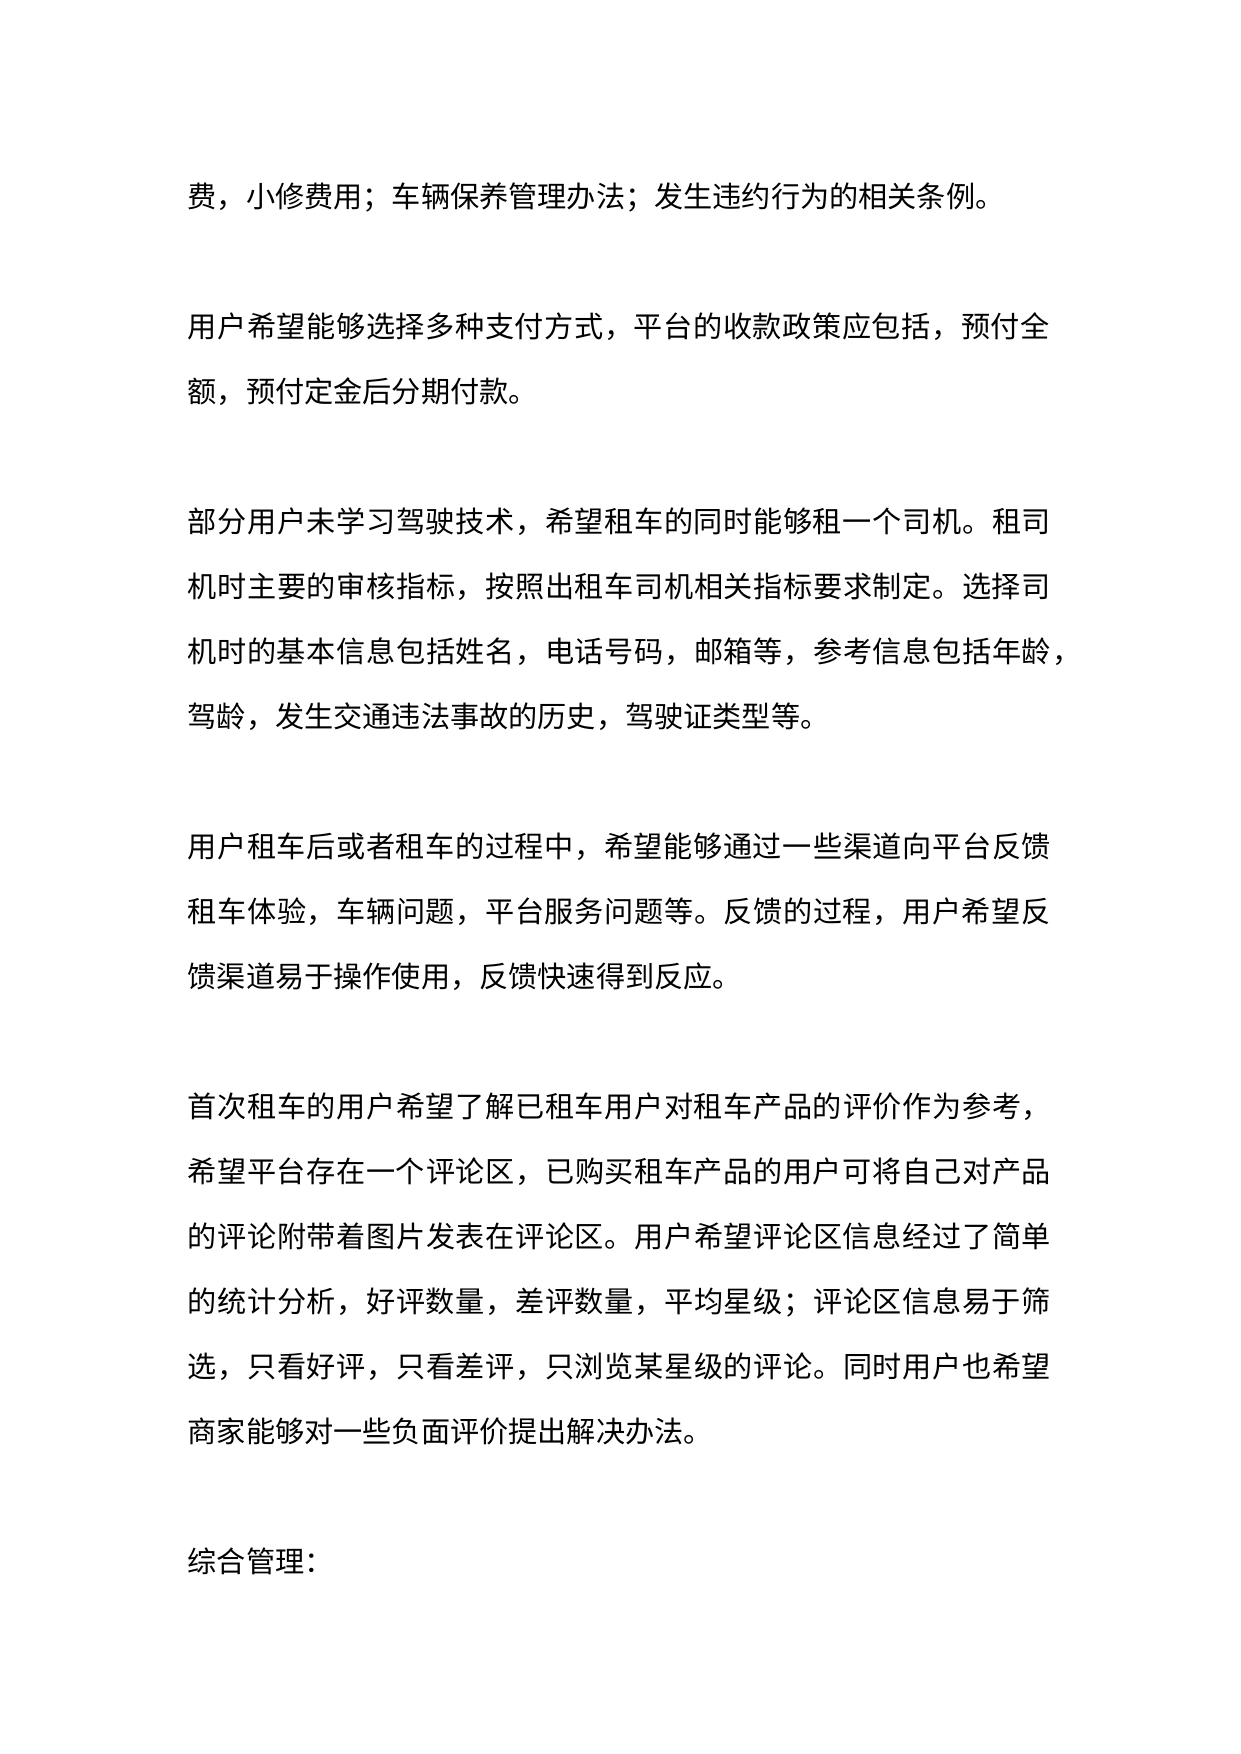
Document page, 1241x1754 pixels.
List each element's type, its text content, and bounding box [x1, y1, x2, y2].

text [187, 162, 1053, 227]
text 部分用户未学习驾驶技术，希望租车的同时能够租一个司机。租司机时主要的审核指标，按照出租车司机相关指标要求制定。选择司机时的基本信息包括姓名，电话号码，邮箱等，参考信息包括年龄，驾龄，发生交通违法事故的历史，驾驶证类型等。 [187, 487, 1053, 747]
text 综合管理： [187, 1527, 1053, 1592]
text 用户租车后或者租车的过程中，希望能够通过一些渠道向平台反馈租车体验，车辆问题，平台服务问题等。反馈的过程，用户希望反馈渠道易于操作使用，反馈快速得到反应。 [187, 812, 1053, 1007]
text 用户希望能够选择多种支付方式，平台的收款政策应包括，预付全额，预付定金后分期付款。 [187, 292, 1053, 422]
text 首次租车的用户希望了解已租车用户对租车产品的评价作为参考，希望平台存在一个评论区，已购买租车产品的用户可将自己对产品的评论附带着图片发表在评论区。用户希望评论区信息经过了简单的统计分析，好评数量，差评数量，平均星级；评论区信息易于筛选，只看好评，只看差评，只浏览某星级的评论。同时用户也希望商家能够对一些负面评价提出解决办法。 [187, 1072, 1053, 1462]
